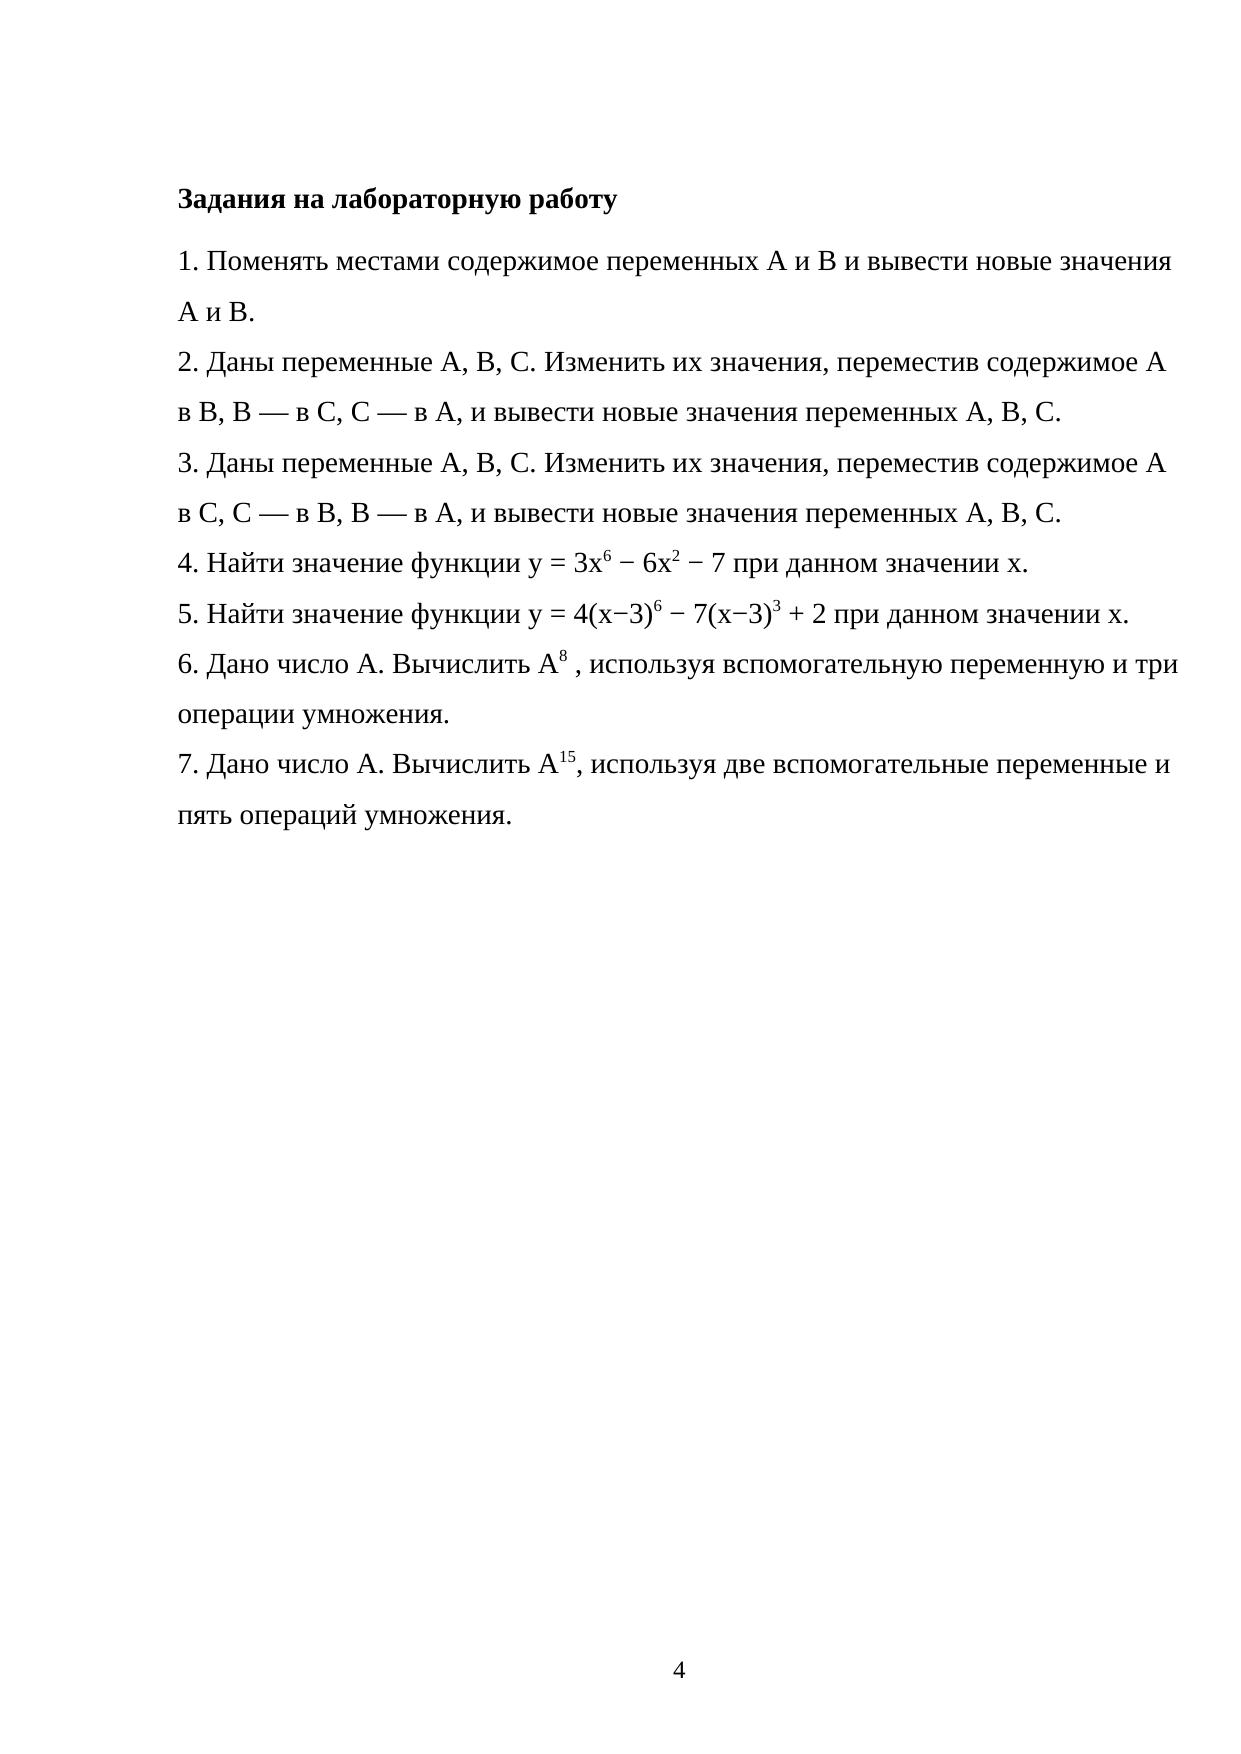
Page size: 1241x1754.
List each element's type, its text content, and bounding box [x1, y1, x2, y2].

text Задания на лабораторную работу [177, 181, 1181, 214]
text 7. Дано число A. Вычислить A15, используя две вспомогательные переменные и пять операций умножения. [177, 747, 1181, 831]
text 5. Найти значение функции y = 4(x−3)6 − 7(x−3)3 + 2 при данном значении x. [177, 596, 1181, 629]
text 2. Даны переменные A, B, C. Изменить их значения, переместив содержимое A в B, B — в C, C — в A, и вывести новые значения переменных A, B, C. [177, 344, 1181, 428]
text 4. Найти значение функции y = 3x6 − 6x2 − 7 при данном значении x. [177, 545, 1181, 579]
text 6. Дано число A. Вычислить A8 , используя вспомогательную переменную и три операции умножения. [177, 646, 1181, 730]
text 1. Поменять местами содержимое переменных A и B и вывести новые значения A и B. [177, 243, 1181, 327]
text 3. Даны переменные A, B, C. Изменить их значения, переместив содержимое A в C, C — в B, B — в A, и вывести новые значения переменных A, B, C. [177, 445, 1181, 529]
